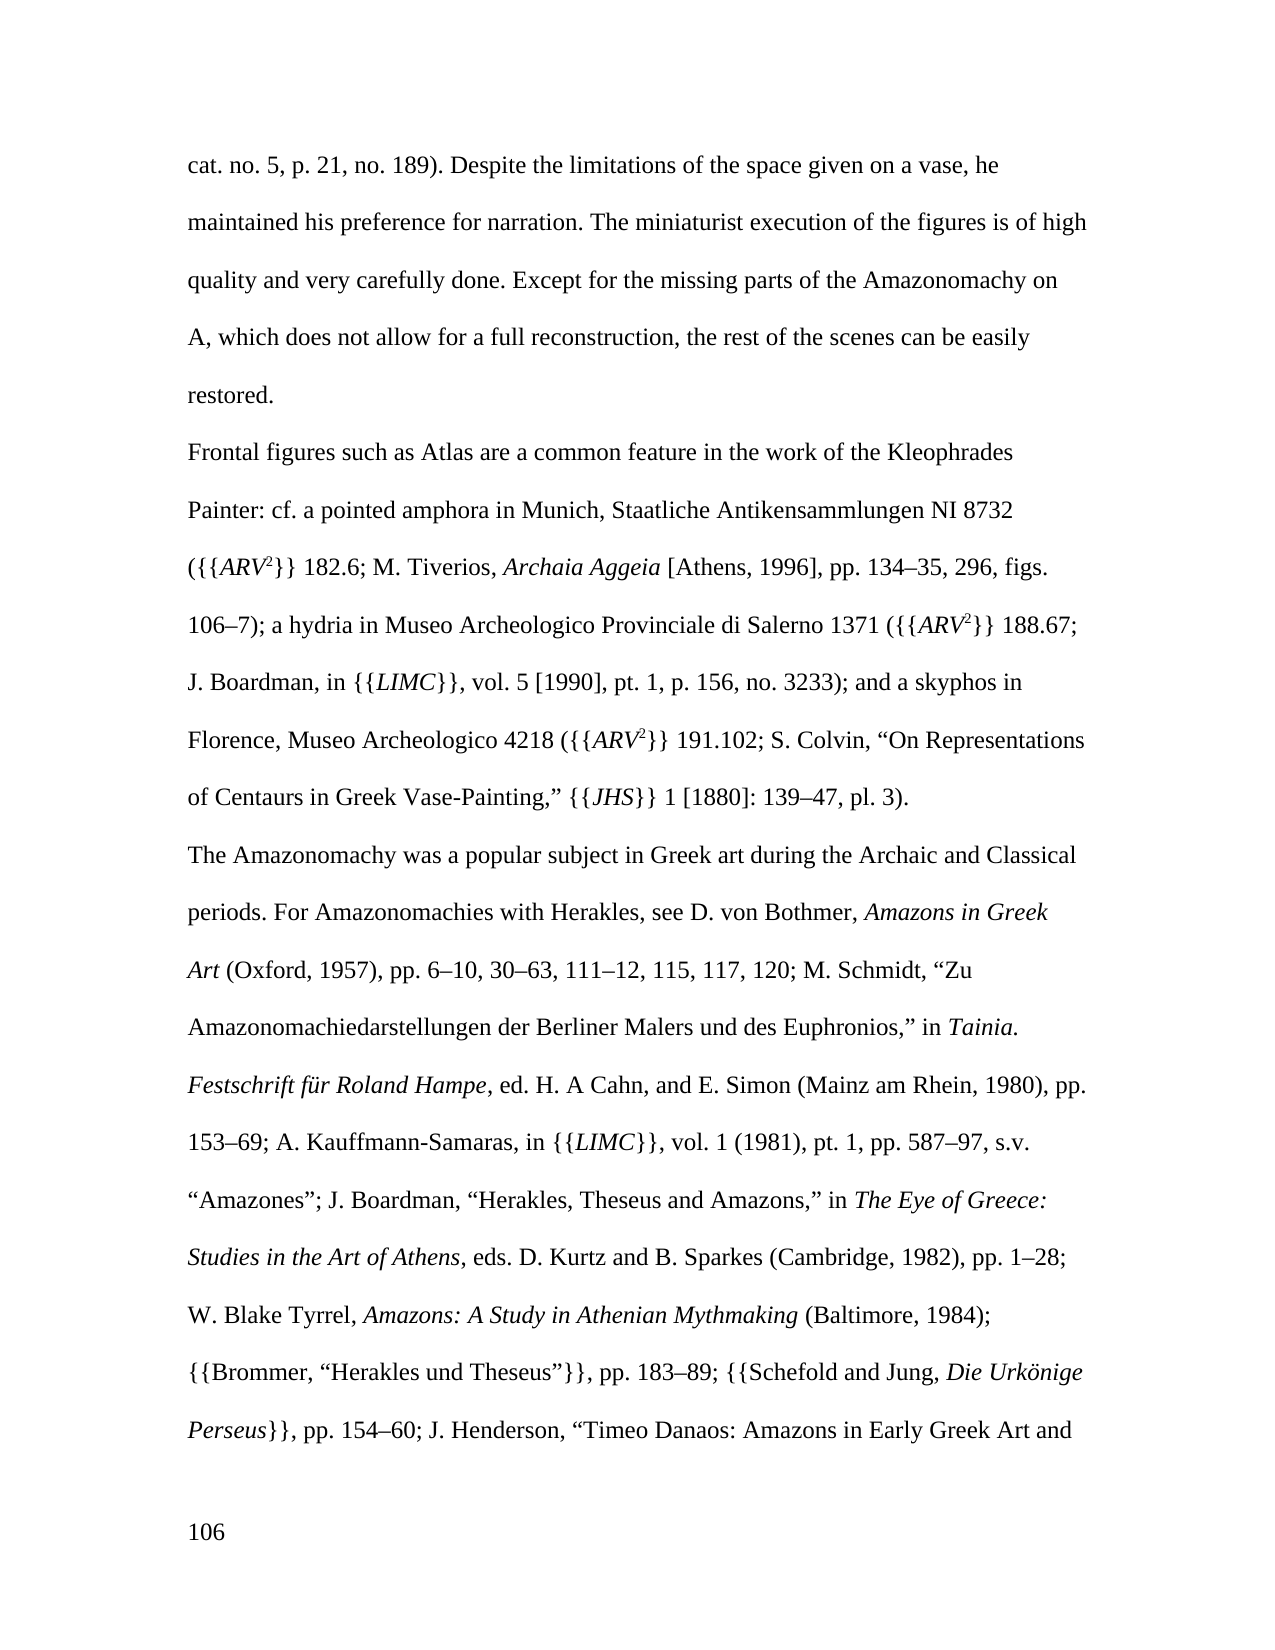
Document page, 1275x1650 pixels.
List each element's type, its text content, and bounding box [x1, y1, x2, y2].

text Frontal figures such as Atlas are a common feature in the work of the Kleophrades Painter: cf. a pointed amphora in Munich, Staatliche Antikensammlungen NI 8732 ({{ARV2}} 182.6; M. Tiverios, Archaia Aggeia [Athens, 1996], pp. 134–35, 296, figs. 106–7); a hydria in Museo Archeologico Provinciale di Salerno 1371 ({{ARV2}} 188.67; J. Boardman, in {{LIMC}}, vol. 5 [1990], pt. 1, p. 156, no. 3233); and a skyphos in Florence, Museo Archeologico 4218 ({{ARV2}} 191.102; S. Colvin, “On Representations of Centaurs in Greek Vase-Painting,” {{JHS}} 1 [1880]: 139–47, pl. 3). [187, 437, 1087, 811]
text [187, 840, 1087, 1444]
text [187, 150, 1087, 409]
